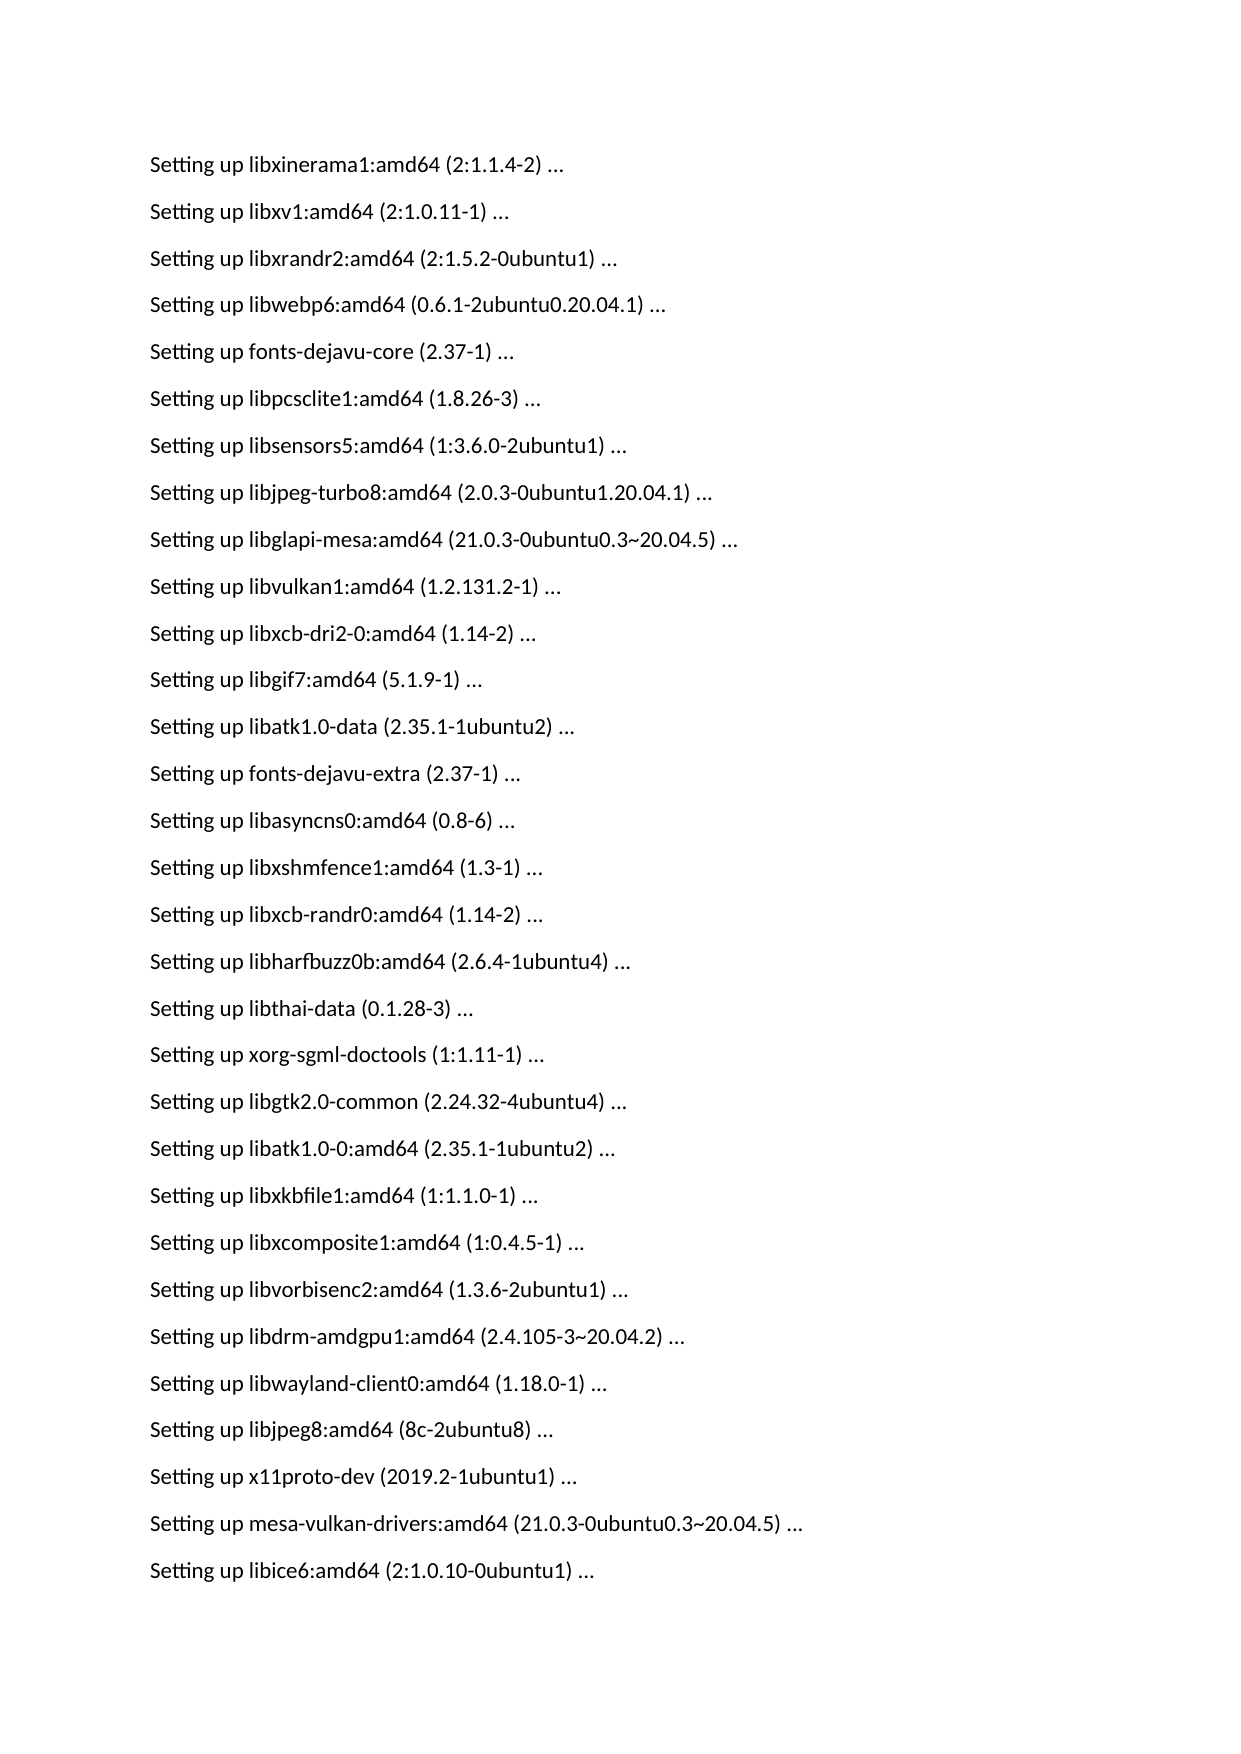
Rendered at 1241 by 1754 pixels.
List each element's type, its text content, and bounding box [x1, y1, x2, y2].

text Setting up libxinerama1:amd64 (2:1.1.4-2) ... [150, 150, 1090, 178]
text Setting up fonts-dejavu-extra (2.37-1) ... [150, 759, 1090, 787]
text Setting up libwebp6:amd64 (0.6.1-2ubuntu0.20.04.1) ... [150, 291, 1090, 319]
text Setting up fonts-dejavu-core (2.37-1) ... [150, 337, 1090, 366]
text Setting up libvulkan1:amd64 (1.2.131.2-1) ... [150, 572, 1090, 600]
text Setting up x11proto-dev (2019.2-1ubuntu1) ... [150, 1462, 1090, 1491]
text Setting up libdrm-amdgpu1:amd64 (2.4.105-3~20.04.2) ... [150, 1322, 1090, 1350]
text Setting up libatk1.0-data (2.35.1-1ubuntu2) ... [150, 712, 1090, 741]
text Setting up libxcb-dri2-0:amd64 (1.14-2) ... [150, 619, 1090, 647]
text Setting up libthai-data (0.1.28-3) ... [150, 994, 1090, 1022]
text Setting up libjpeg-turbo8:amd64 (2.0.3-0ubuntu1.20.04.1) ... [150, 478, 1090, 506]
text Setting up libgtk2.0-common (2.24.32-4ubuntu4) ... [150, 1087, 1090, 1116]
text Setting up libxrandr2:amd64 (2:1.5.2-0ubuntu1) ... [150, 244, 1090, 272]
text Setting up xorg-sgml-doctools (1:1.11-1) ... [150, 1041, 1090, 1069]
text Setting up libxcb-randr0:amd64 (1.14-2) ... [150, 900, 1090, 928]
text Setting up libjpeg8:amd64 (8c-2ubuntu8) ... [150, 1416, 1090, 1444]
text Setting up libxcomposite1:amd64 (1:0.4.5-1) ... [150, 1228, 1090, 1256]
text Setting up libxshmfence1:amd64 (1.3-1) ... [150, 853, 1090, 881]
text Setting up libwayland-client0:amd64 (1.18.0-1) ... [150, 1369, 1090, 1397]
text Setting up libasyncns0:amd64 (0.8-6) ... [150, 806, 1090, 834]
text Setting up libgif7:amd64 (5.1.9-1) ... [150, 666, 1090, 694]
text Setting up libharfbuzz0b:amd64 (2.6.4-1ubuntu4) ... [150, 947, 1090, 975]
text Setting up libglapi-mesa:amd64 (21.0.3-0ubuntu0.3~20.04.5) ... [150, 525, 1090, 553]
text Setting up mesa-vulkan-drivers:amd64 (21.0.3-0ubuntu0.3~20.04.5) ... [150, 1509, 1090, 1537]
text Setting up libxkbfile1:amd64 (1:1.1.0-1) ... [150, 1181, 1090, 1209]
text Setting up libice6:amd64 (2:1.0.10-0ubuntu1) ... [150, 1556, 1090, 1584]
text Setting up libpcsclite1:amd64 (1.8.26-3) ... [150, 384, 1090, 412]
text Setting up libsensors5:amd64 (1:3.6.0-2ubuntu1) ... [150, 431, 1090, 459]
text Setting up libvorbisenc2:amd64 (1.3.6-2ubuntu1) ... [150, 1275, 1090, 1303]
text Setting up libatk1.0-0:amd64 (2.35.1-1ubuntu2) ... [150, 1134, 1090, 1162]
text Setting up libxv1:amd64 (2:1.0.11-1) ... [150, 197, 1090, 225]
